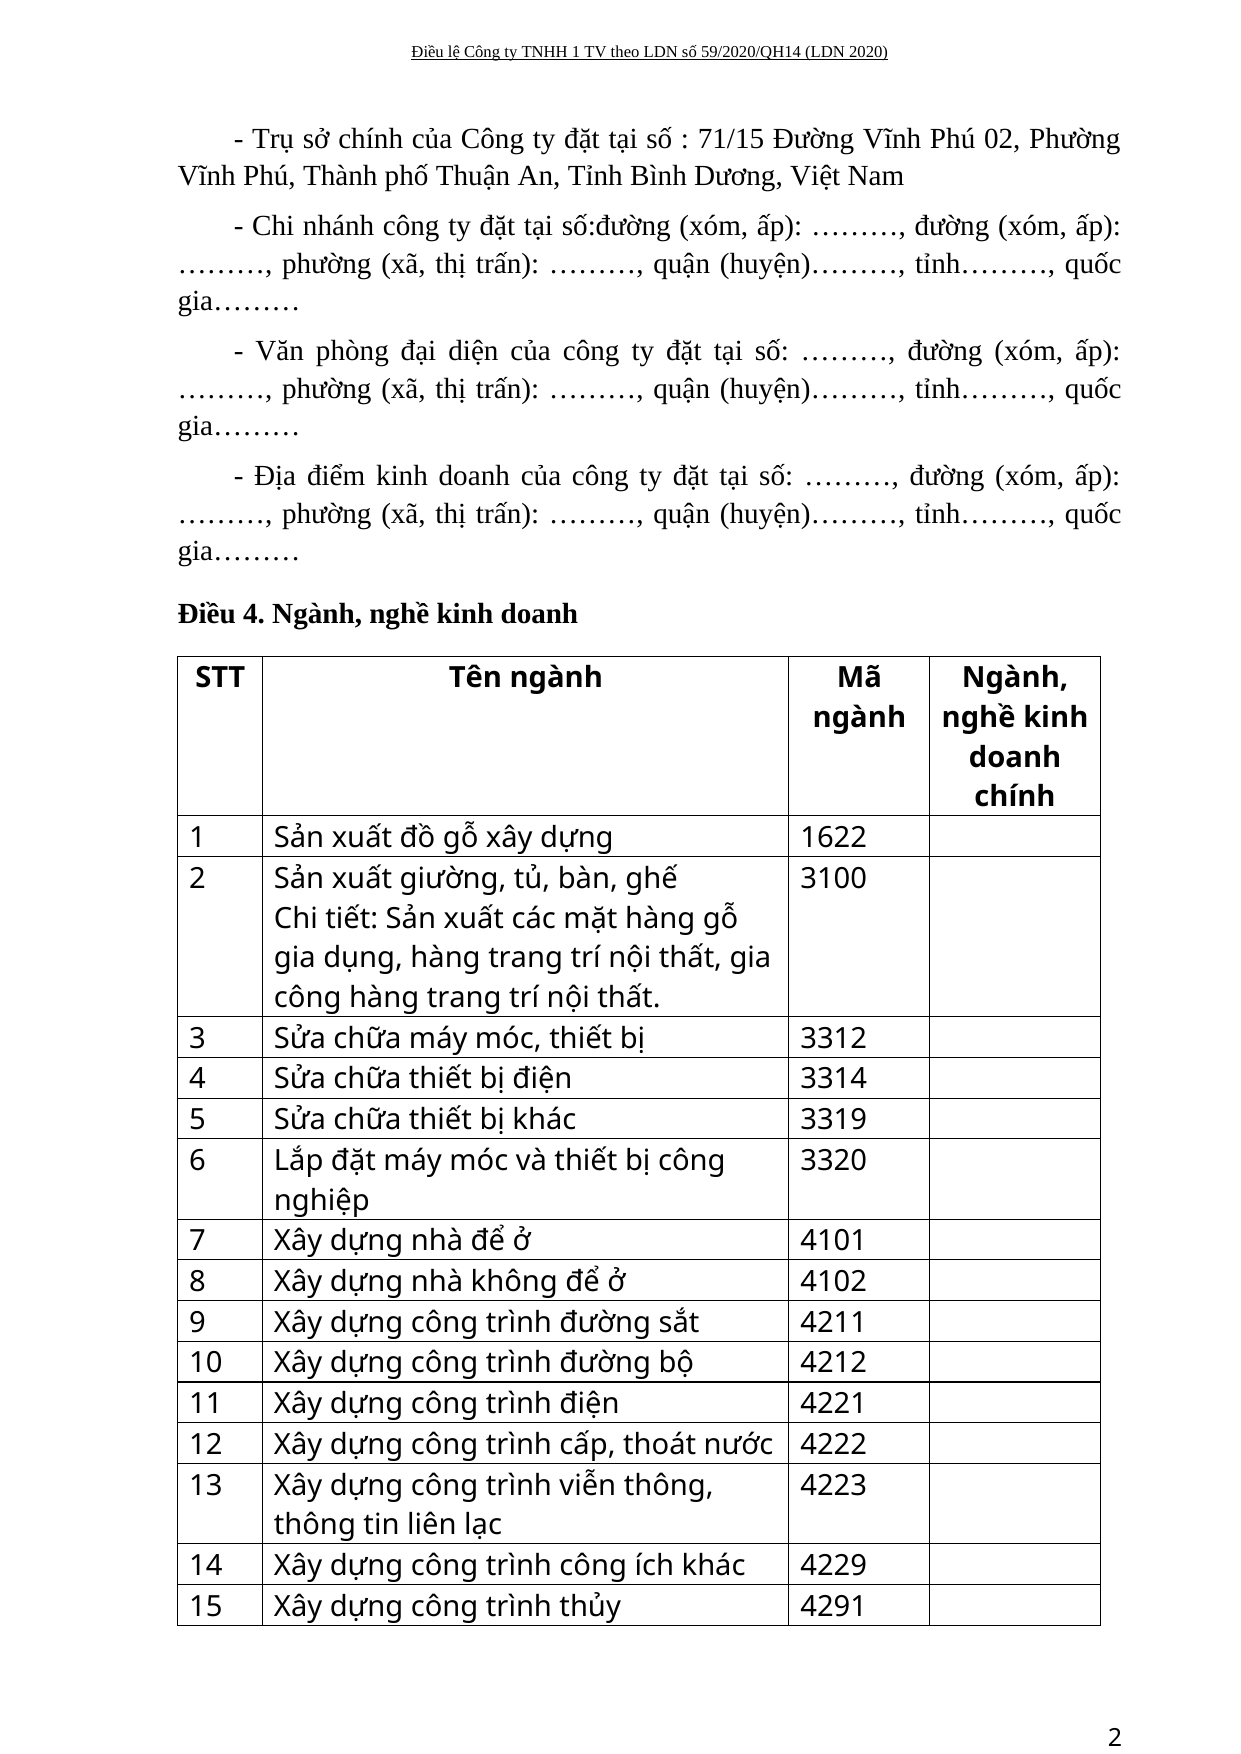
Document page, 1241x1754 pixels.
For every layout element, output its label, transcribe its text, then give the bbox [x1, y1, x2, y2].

table_cell [930, 1342, 1100, 1381]
table_cell 3320 [789, 1139, 929, 1218]
table_cell 10 [178, 1342, 262, 1381]
table_cell [930, 1058, 1100, 1097]
table_cell Sửa chữa máy móc, thiết bị [263, 1017, 788, 1057]
table_header Ngành, nghề kinh doanh chính [930, 657, 1100, 815]
table_cell 4212 [789, 1342, 929, 1381]
table_cell Lắp đặt máy móc và thiết bị công nghiệp [263, 1139, 788, 1218]
table_cell [930, 1544, 1100, 1584]
text - Trụ sở chính của Công ty đặt tại số : 71/15 Đường Vĩnh Phú 02, Phường Vĩnh Phú, Thành phố Thuận An, Tỉnh Bình Dương, Việt Nam [177, 118, 1122, 193]
table_cell Xây dựng công trình thủy [263, 1585, 788, 1625]
table_cell 4101 [789, 1220, 929, 1259]
table_header Mã ngành [789, 657, 929, 815]
table_cell [930, 1464, 1100, 1543]
text - Địa điểm kinh doanh của công ty đặt tại số: ………, đường (xóm, ấp): ………, phường (xã, thị trấn): ………, quận (huyện)………, tỉnh………, quốc gia……… [177, 456, 1122, 568]
table_cell Xây dựng nhà không để ở [263, 1260, 788, 1300]
table_cell 4 [178, 1058, 262, 1097]
table_cell 3100 [789, 857, 929, 1016]
table_cell Sửa chữa thiết bị khác [263, 1099, 788, 1138]
table_cell [930, 1423, 1100, 1463]
table_cell Sản xuất đồ gỗ xây dựng [263, 816, 788, 856]
table_cell [930, 1139, 1100, 1218]
table_cell 3312 [789, 1017, 929, 1057]
table_cell 1622 [789, 816, 929, 856]
table_cell [930, 1260, 1100, 1300]
table_header Tên ngành [263, 657, 788, 815]
table_cell 3314 [789, 1058, 929, 1097]
table_cell [930, 816, 1100, 856]
table_cell 12 [178, 1423, 262, 1463]
text - Chi nhánh công ty đặt tại số:đường (xóm, ấp): ………, đường (xóm, ấp): ………, phường (xã, thị trấn): ………, quận (huyện)………, tỉnh………, quốc gia……… [177, 206, 1122, 318]
table_cell [930, 1301, 1100, 1341]
table_cell 4223 [789, 1464, 929, 1543]
table_header STT [178, 657, 262, 815]
table_cell 2 [178, 857, 262, 1016]
table_cell 15 [178, 1585, 262, 1625]
table_cell 4211 [789, 1301, 929, 1341]
table_cell 4222 [789, 1423, 929, 1463]
table_cell 4221 [789, 1383, 929, 1422]
table_cell 11 [178, 1383, 262, 1422]
text Điều 4. Ngành, nghề kinh doanh [177, 593, 1122, 631]
table_cell Xây dựng công trình đường sắt [263, 1301, 788, 1341]
table_cell 4102 [789, 1260, 929, 1300]
table_cell [930, 1383, 1100, 1422]
table_cell 5 [178, 1099, 262, 1138]
table_cell 3319 [789, 1099, 929, 1138]
table_cell 4229 [789, 1544, 929, 1584]
table_cell [930, 857, 1100, 1016]
table_cell Sửa chữa thiết bị điện [263, 1058, 788, 1097]
table_cell 4291 [789, 1585, 929, 1625]
table_cell Xây dựng công trình đường bộ [263, 1342, 788, 1381]
table_cell 14 [178, 1544, 262, 1584]
table_cell Sản xuất giường, tủ, bàn, ghế Chi tiết: Sản xuất các mặt hàng gỗ gia dụng, hàng trang trí nội thất, gia công hàng trang trí nội thất. [263, 857, 788, 1016]
text - Văn phòng đại diện của công ty đặt tại số: ………, đường (xóm, ấp): ………, phường (xã, thị trấn): ………, quận (huyện)………, tỉnh………, quốc gia……… [177, 331, 1122, 443]
table_cell Xây dựng nhà để ở [263, 1220, 788, 1259]
table_cell [930, 1017, 1100, 1057]
table_cell 6 [178, 1139, 262, 1218]
table_cell [930, 1585, 1100, 1625]
table_cell 3 [178, 1017, 262, 1057]
table_cell 9 [178, 1301, 262, 1341]
table_cell Xây dựng công trình công ích khác [263, 1544, 788, 1584]
table_cell [930, 1099, 1100, 1138]
table_cell Xây dựng công trình viễn thông, thông tin liên lạc [263, 1464, 788, 1543]
table_cell Xây dựng công trình cấp, thoát nước [263, 1423, 788, 1463]
table_cell 8 [178, 1260, 262, 1300]
table_cell [930, 1220, 1100, 1259]
table_cell 13 [178, 1464, 262, 1543]
table_cell 7 [178, 1220, 262, 1259]
table_cell Xây dựng công trình điện [263, 1383, 788, 1422]
table_cell 1 [178, 816, 262, 856]
